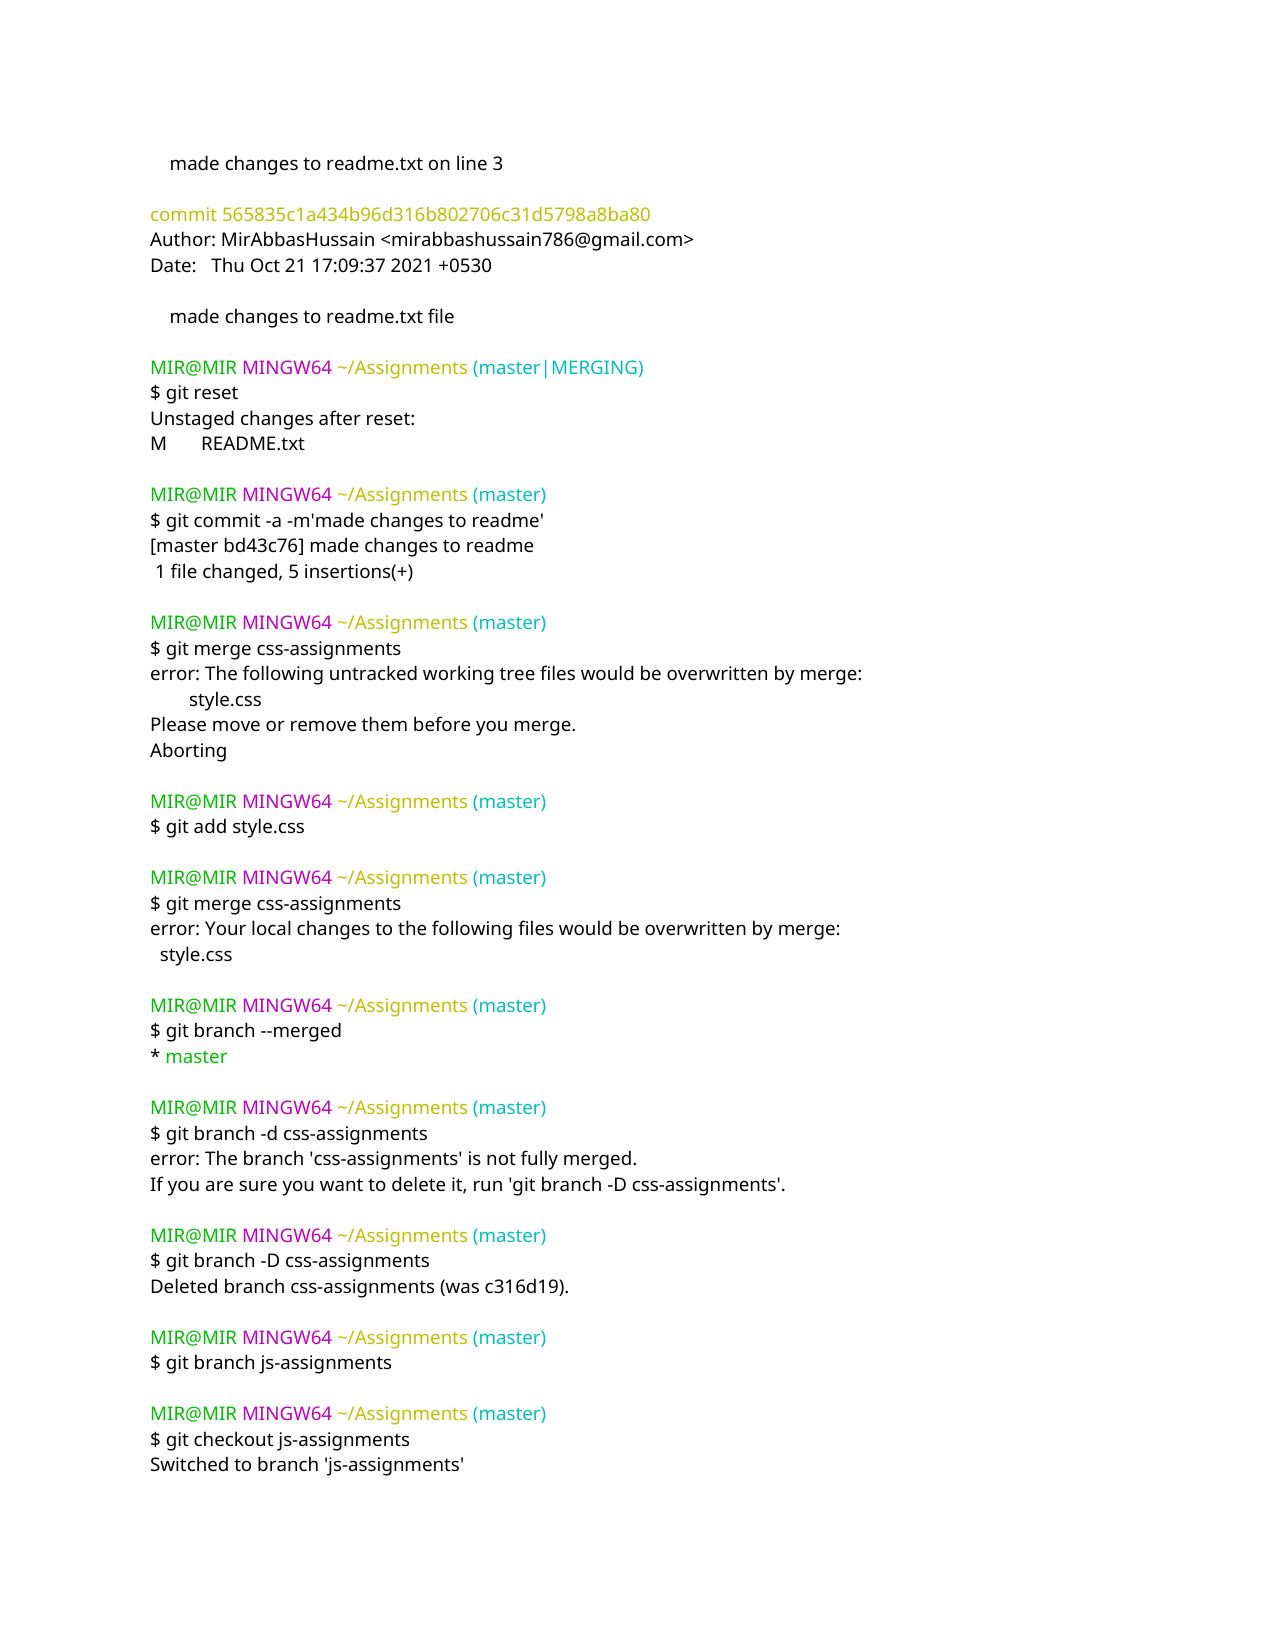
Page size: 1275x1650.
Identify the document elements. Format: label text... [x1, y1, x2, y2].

text made changes to readme.txt on line 3 [150, 150, 1125, 176]
text $ git branch -d css-assignments [150, 1120, 1125, 1145]
text $ git branch --merged [150, 1018, 1125, 1043]
text $ git commit -a -m'made changes to readme' [150, 507, 1125, 533]
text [150, 227, 1125, 252]
text Please move or remove them before you merge. [150, 711, 1125, 737]
text made changes to readme.txt file [150, 303, 1125, 329]
text 1 file changed, 5 insertions(+) [150, 558, 1125, 584]
text MIR@MIR MINGW64 ~/Assignments (master) [150, 1324, 1125, 1349]
text MIR@MIR MINGW64 ~/Assignments (master) [150, 992, 1125, 1018]
text Unstaged changes after reset: [150, 405, 1125, 431]
text MIR@MIR MINGW64 ~/Assignments (master) [150, 1094, 1125, 1120]
text error: The branch 'css-assignments' is not fully merged. [150, 1145, 1125, 1171]
text Switched to branch 'js-assignments' [150, 1452, 1125, 1477]
text MIR@MIR MINGW64 ~/Assignments (master) [150, 482, 1125, 507]
text MIR@MIR MINGW64 ~/Assignments (master|MERGING) [150, 354, 1125, 380]
text style.css [150, 941, 1125, 967]
text Deleted branch css-assignments (was c316d19). [150, 1273, 1125, 1298]
text MIR@MIR MINGW64 ~/Assignments (master) [150, 788, 1125, 813]
text Aborting [150, 737, 1125, 762]
text MIR@MIR MINGW64 ~/Assignments (master) [150, 1222, 1125, 1247]
text * master [150, 1043, 1125, 1069]
text $ git merge css-assignments [150, 635, 1125, 660]
text style.css [150, 686, 1125, 711]
text M README.txt [150, 431, 1125, 456]
text Date: Thu Oct 21 17:09:37 2021 +0530 [150, 252, 1125, 278]
text MIR@MIR MINGW64 ~/Assignments (master) [150, 1401, 1125, 1426]
text $ git branch -D css-assignments [150, 1247, 1125, 1273]
text $ git reset [150, 380, 1125, 405]
text $ git checkout js-assignments [150, 1426, 1125, 1452]
text $ git add style.css [150, 813, 1125, 839]
text MIR@MIR MINGW64 ~/Assignments (master) [150, 864, 1125, 890]
text If you are sure you want to delete it, run 'git branch -D css-assignments'. [150, 1171, 1125, 1196]
text error: Your local changes to the following files would be overwritten by merge: [150, 916, 1125, 941]
text [master bd43c76] made changes to readme [150, 533, 1125, 558]
text $ git merge css-assignments [150, 890, 1125, 916]
text MIR@MIR MINGW64 ~/Assignments (master) [150, 609, 1125, 635]
text error: The following untracked working tree files would be overwritten by merge: [150, 660, 1125, 686]
text commit 565835c1a434b96d316b802706c31d5798a8ba80 [150, 201, 1125, 227]
text $ git branch js-assignments [150, 1349, 1125, 1375]
